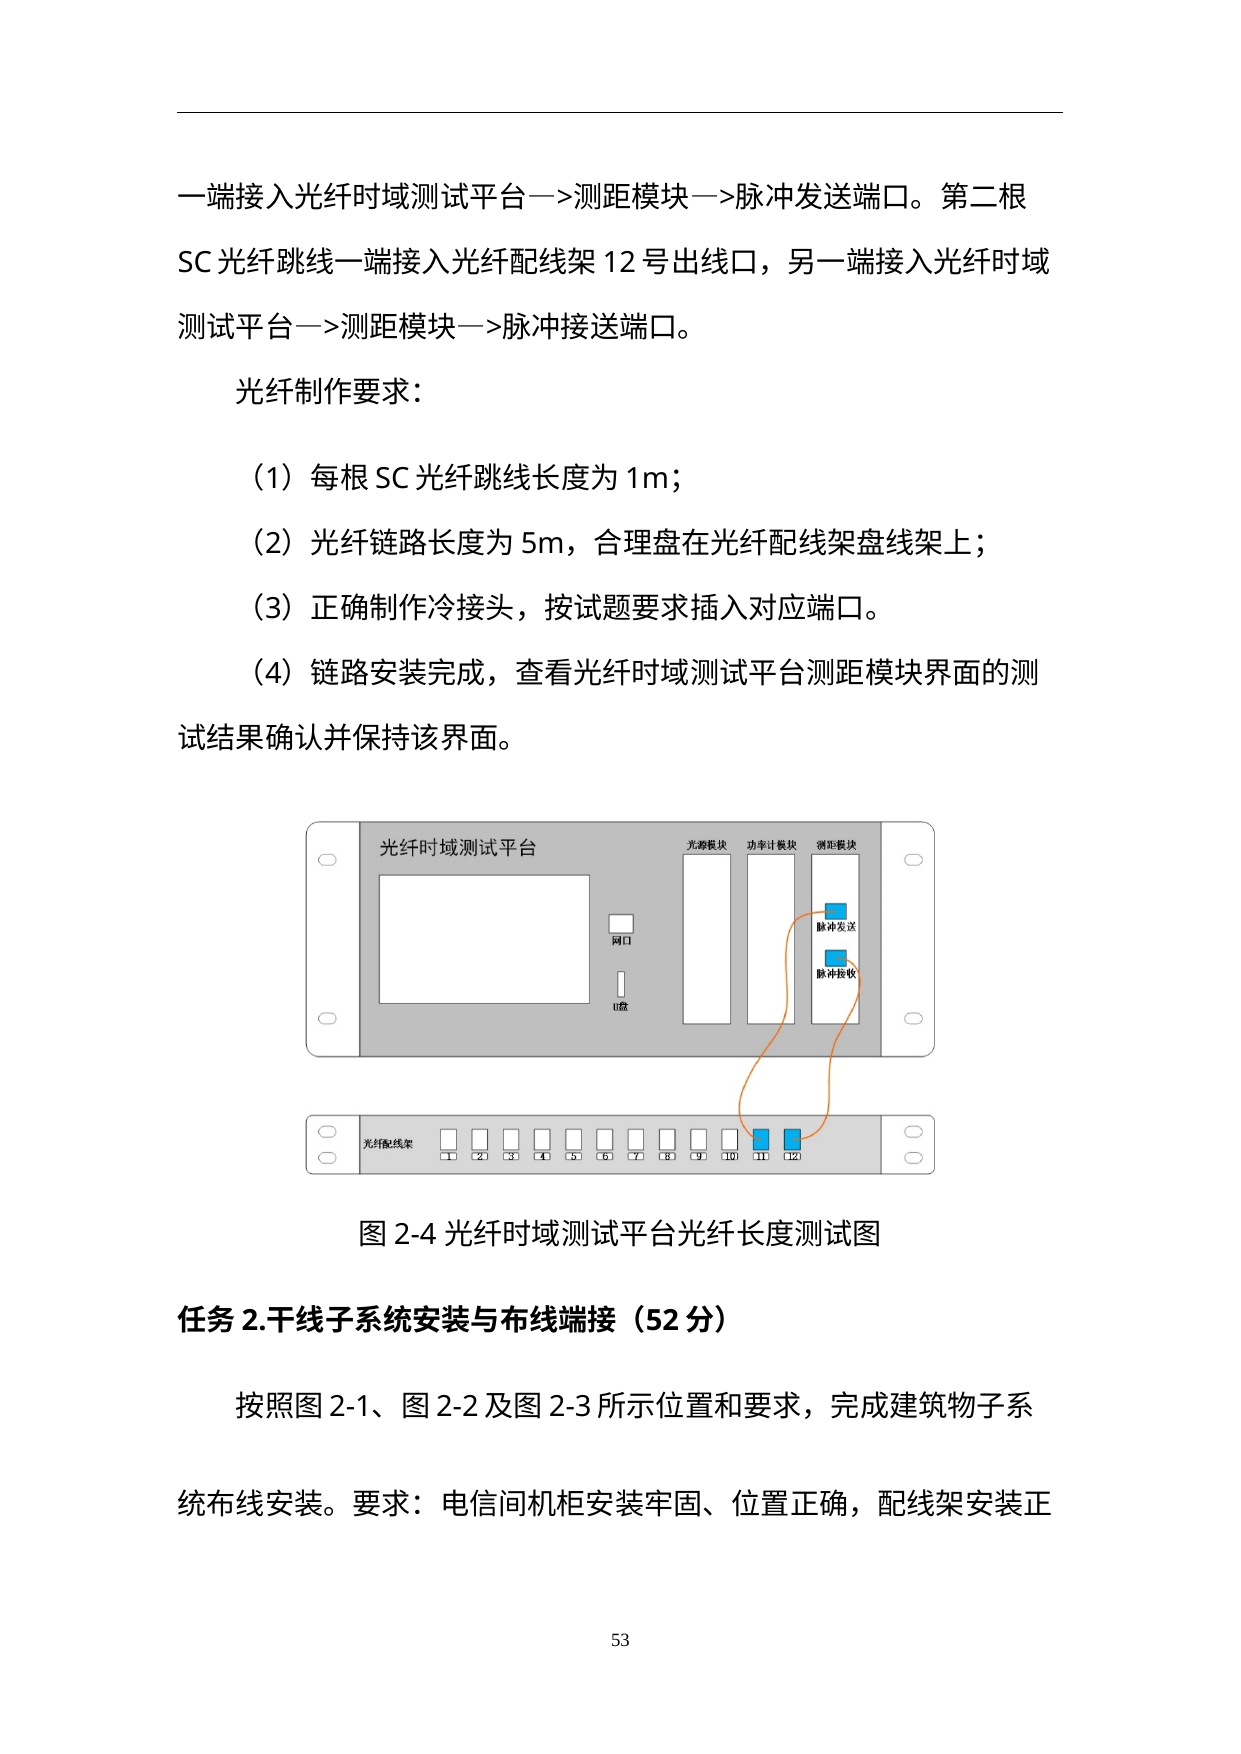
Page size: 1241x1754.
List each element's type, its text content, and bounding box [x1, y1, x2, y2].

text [177, 162, 1063, 357]
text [177, 1371, 1063, 1534]
text （1）每根SC光纤跳线长度为1m； [177, 443, 1063, 508]
text （2）光纤链路长度为5m，合理盘在光纤配线架盘线架上； [177, 508, 1063, 573]
text （3）正确制作冷接头，按试题要求插入对应端口。 [177, 573, 1063, 638]
text 图2-4 光纤时域测试平台光纤长度测试图 [177, 1199, 1063, 1264]
picture [305, 820, 935, 1175]
text 任务2.干线子系统安装与布线端接（52分） [177, 1285, 1063, 1350]
text （4）链路安装完成，查看光纤时域测试平台测距模块界面的测试结果确认并保持该界面。 [177, 638, 1063, 768]
text 光纤制作要求： [177, 357, 1063, 422]
